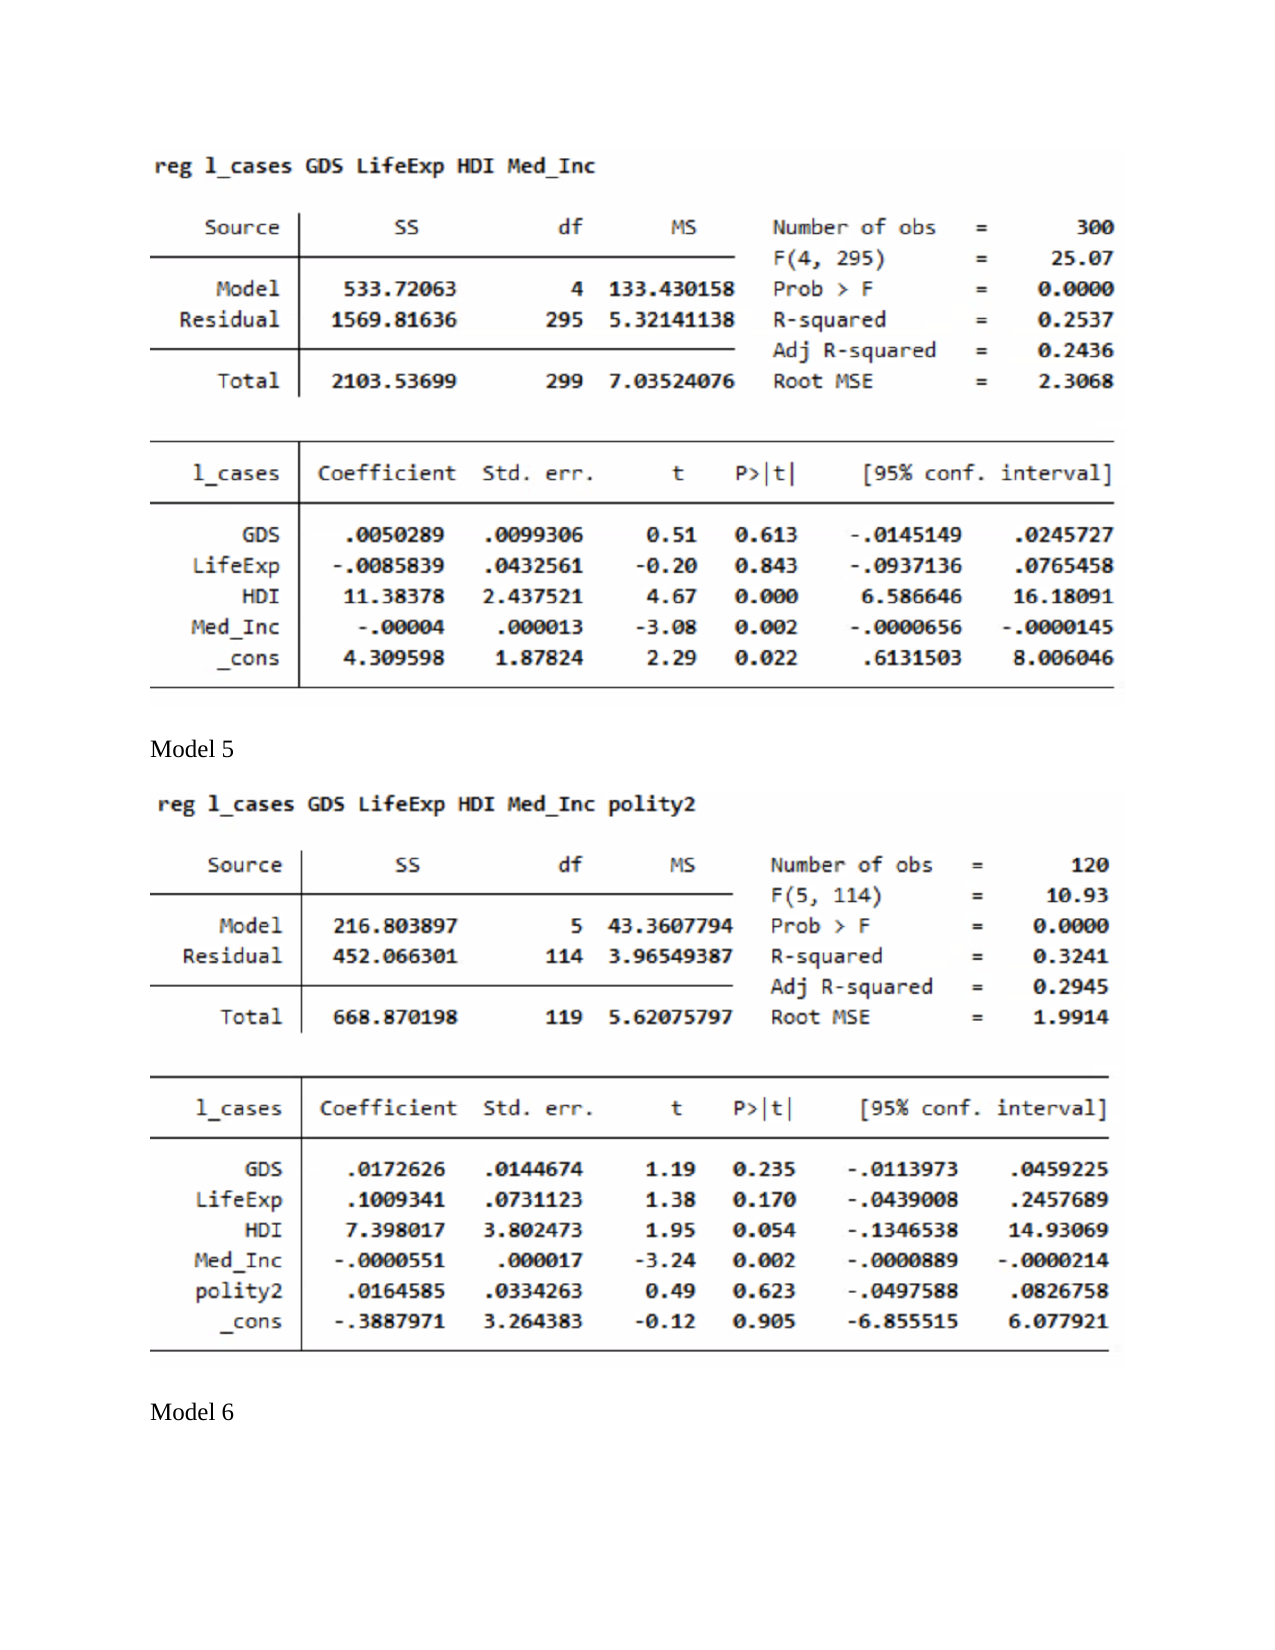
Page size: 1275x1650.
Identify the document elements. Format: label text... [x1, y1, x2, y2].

picture [150, 791, 1125, 1369]
picture [150, 150, 1125, 706]
text Model 5 [150, 734, 1125, 763]
text Model 6 [150, 1397, 1125, 1426]
